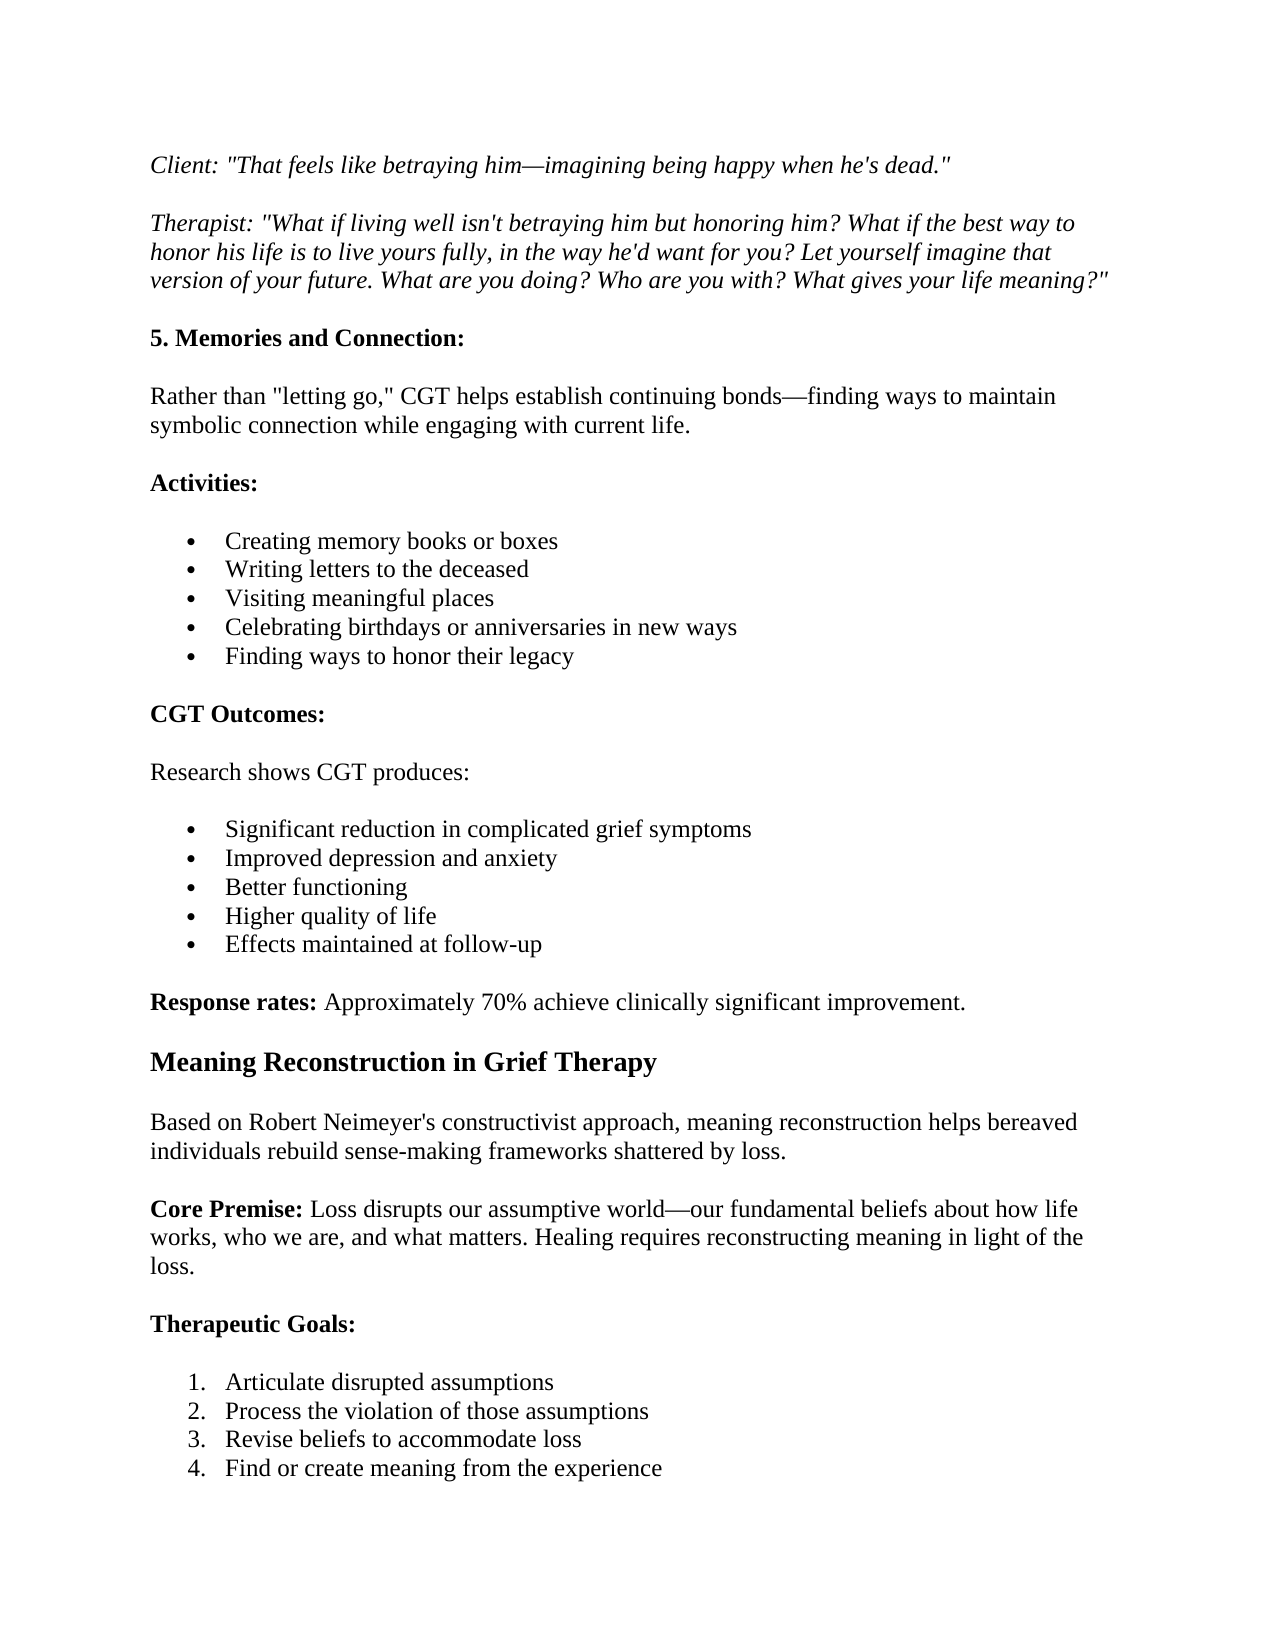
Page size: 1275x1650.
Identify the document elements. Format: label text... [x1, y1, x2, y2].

text CGT Outcomes: [150, 699, 1125, 727]
list Finding ways to honor their legacy [187, 641, 1125, 669]
text Client: "That feels like betraying him—imagining being happy when he's dead." [150, 150, 1125, 179]
text Meaning Reconstruction in Grief Therapy [150, 1045, 1125, 1078]
list Articulate disrupted assumptions [187, 1367, 1125, 1396]
list Improved depression and anxiety [187, 843, 1125, 872]
text Research shows CGT produces: [150, 757, 1125, 785]
text Therapeutic Goals: [150, 1309, 1125, 1338]
text Response rates: Approximately 70% achieve clinically significant improvement. [150, 987, 1125, 1016]
text Based on Robert Neimeyer's constructivist approach, meaning reconstruction helps bereaved individuals rebuild sense-making frameworks shattered by loss. [150, 1107, 1125, 1164]
text 5. Memories and Connection: [150, 323, 1125, 352]
list Celebrating birthdays or anniversaries in new ways [187, 612, 1125, 641]
text Core Premise: Loss disrupts our assumptive world—our fundamental beliefs about how life works, who we are, and what matters. Healing requires reconstructing meaning in light of the loss. [150, 1194, 1125, 1280]
list Significant reduction in complicated grief symptoms [187, 814, 1125, 843]
list Better functioning [187, 872, 1125, 901]
list Higher quality of life [187, 901, 1125, 929]
list Visiting meaningful places [187, 583, 1125, 612]
list Revise beliefs to accommodate loss [187, 1424, 1125, 1453]
list Find or create meaning from the experience [187, 1453, 1125, 1482]
list Writing letters to the deceased [187, 554, 1125, 583]
text Activities: [150, 468, 1125, 497]
list Creating memory books or boxes [187, 526, 1125, 554]
list Effects maintained at follow-up [187, 929, 1125, 958]
text Rather than "letting go," CGT helps establish continuing bonds—finding ways to maintain symbolic connection while engaging with current life. [150, 381, 1125, 439]
text Therapist: "What if living well isn't betraying him but honoring him? What if the best way to honor his life is to live yours fully, in the way he'd want for you? Let yourself imagine that version of your future. What are you doing? Who are you with? What gives your life meaning?" [150, 208, 1125, 294]
list Process the violation of those assumptions [187, 1396, 1125, 1424]
